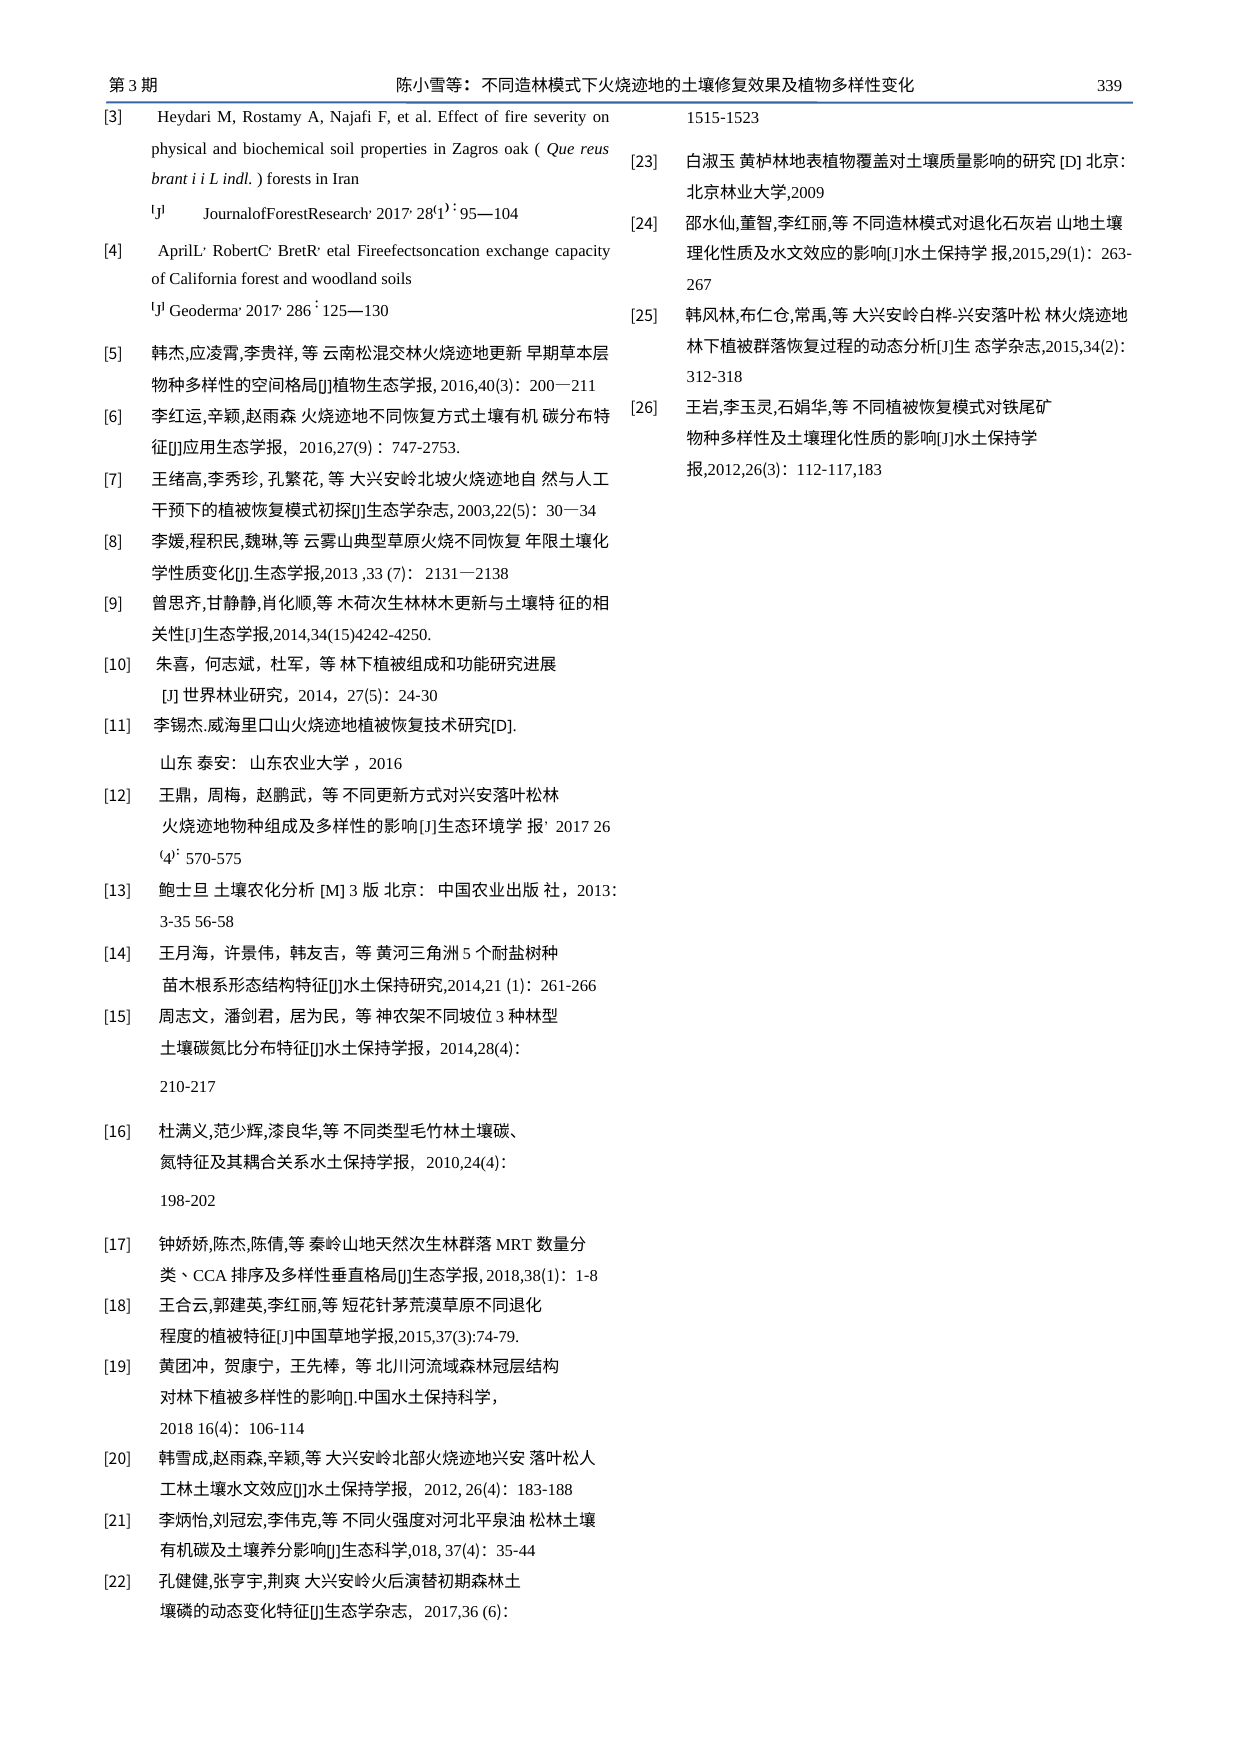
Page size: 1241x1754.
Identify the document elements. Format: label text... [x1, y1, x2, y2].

text 土壤碳氮比分布特征[J]水土保持学报，2014,28(4)： [103, 1029, 611, 1061]
list 朱喜，何志斌，杜军，等 林下植被组成和功能研究进展 [103, 646, 611, 677]
text [J] JournalofForestResearch, 2017, 28(1)：95—104 [103, 200, 611, 225]
list 白淑玉 黄栌林地表植物覆盖对土壤质量影响的研究 [D] 北京：北京林业大学,2009 [630, 143, 1137, 204]
list 韩风林,布仁仓,常禹,等 大兴安岭白桦-兴安落叶松 林火烧迹地林下植被群落恢复过程的动态分析[J]生 态学杂志,2015,34(2)：312-318 [630, 297, 1137, 389]
text [J] Geoderma, 2017, 286：125—130 [103, 296, 611, 322]
list 黄团冲，贺康宁，王先棒，等 北川河流域森林冠层结构 [103, 1348, 611, 1379]
text 苗木根系形态结构特征[J]水土保持研究,2014,21 (1)：261-266 [159, 966, 611, 998]
list 李红运,辛颖,赵雨森 火烧迹地不同恢复方式土壤有机 碳分布特征[J]应用生态学报，2016,27(9) ：747-2753. [103, 397, 611, 460]
list 曾思齐,甘静静,肖化顺,等 木荷次生林林木更新与土壤特 征的相关性[J]生态学报,2014,34(15)4242-4250. [103, 585, 611, 646]
list 王月海，许景伟，韩友吉，等 黄河三角洲5 个耐盐树种 [103, 934, 611, 966]
list 鲍士旦 土壤农化分析 [M] 3 版 北京： 中国农业出版 社，2013：3-35 56-58 [103, 871, 611, 934]
text 氮特征及其耦合关系水土保持学报，2010,24(4)： [103, 1144, 611, 1175]
text 1515-1523 [630, 104, 1137, 128]
list 李炳怡,刘冠宏,李伟克,等 不同火强度对河北平泉油 松林土壤有机碳及土壤养分影响[J]生态科学,018, 37(4)：35-44 [103, 1501, 611, 1563]
list Heydari M, Rostamy A, Najafi F, et al. Effect of fire severity on physical and biochemical soil properties in Zagros oak ( Que reus brant i i L indl. ) forests in Iran [103, 104, 611, 188]
list 王鼎，周梅，赵鹏武，等 不同更新方式对兴安落叶松林 [103, 776, 611, 808]
text 壤磷的动态变化特征[J]生态学杂志，2017,36 (6)： [103, 1593, 611, 1624]
text 程度的植被特征[J]中国草地学报,2015,37(3):74-79. [103, 1318, 611, 1348]
list 李锡杰.威海里口山火烧迹地植被恢复技术研究[D]. [103, 707, 611, 738]
list 孔健健,张亨宇,荆爽 大兴安岭火后演替初期森林土 [103, 1563, 611, 1593]
list 杜满义,范少辉,漆良华,等 不同类型毛竹林土壤碳、 [103, 1113, 611, 1144]
list 邵水仙,董智,李红丽,等 不同造林模式对退化石灰岩 山地土壤理化性质及水文效应的影响[J]水土保持学 报,2015,29(1)：263-267 [630, 204, 1137, 297]
text 山东 泰安： 山东农业大学 ，2016 [103, 744, 611, 776]
text 198-202 [103, 1187, 611, 1211]
list 钟娇娇,陈杰,陈倩,等 秦岭山地天然次生林群落 MRT 数量分类、CCA排序及多样性垂直格局[J]生态学报, 2018,38(1)：1-8 [103, 1226, 611, 1287]
text [J] 世界林业研究，2014，27(5)：24-30 [103, 677, 611, 707]
list 王绪高,李秀珍, 孔繁花, 等 大兴安岭北坡火烧迹地自 然与人工干预下的植被恢复模式初探[J]生态学杂志, 2003,22(5)：30—34 [103, 460, 611, 523]
text 对林下植被多样性的影响[].中国水土保持科学， [103, 1379, 611, 1409]
text 210-217 [103, 1073, 611, 1098]
text 物种多样性及土壤理化性质的影响[J]水土保持学 [630, 419, 1137, 450]
text 报,2012,26(3)：112-117,183 [630, 450, 1137, 481]
list 周志文，潘剑君，居为民，等 神农架不同坡位3 种林型 [103, 998, 611, 1029]
list 韩雪成,赵雨森,辛颖,等 大兴安岭北部火烧迹地兴安 落叶松人工林土壤水文效应[J]水土保持学报，2012, 26(4)：183-188 [103, 1440, 611, 1501]
text 2018 16(4)：106-114 [103, 1409, 611, 1440]
text 火烧迹地物种组成及多样性的影响[J]生态环境学 报，2017 26(4)：570-575 [159, 808, 611, 871]
list AprilL, RobertC, BretR, etal Fireefectsoncation exchange capacity of California forest and woodland soils [103, 238, 611, 288]
list 韩杰,应凌霄,李贵祥, 等 云南松混交林火烧迹地更新 早期草本层物种多样性的空间格局[J]植物生态学报, 2016,40(3)：200—211 [103, 334, 611, 397]
list 李媛,程积民,魏琳,等 云雾山典型草原火烧不同恢复 年限土壤化学性质变化[J].生态学报,2013 ,33 (7)： 2131—2138 [103, 523, 611, 585]
list 王合云,郭建英,李红丽,等 短花针茅荒漠草原不同退化 [103, 1287, 611, 1318]
list 王岩,李玉灵,石娟华,等 不同植被恢复模式对铁尾矿 [630, 389, 1137, 419]
